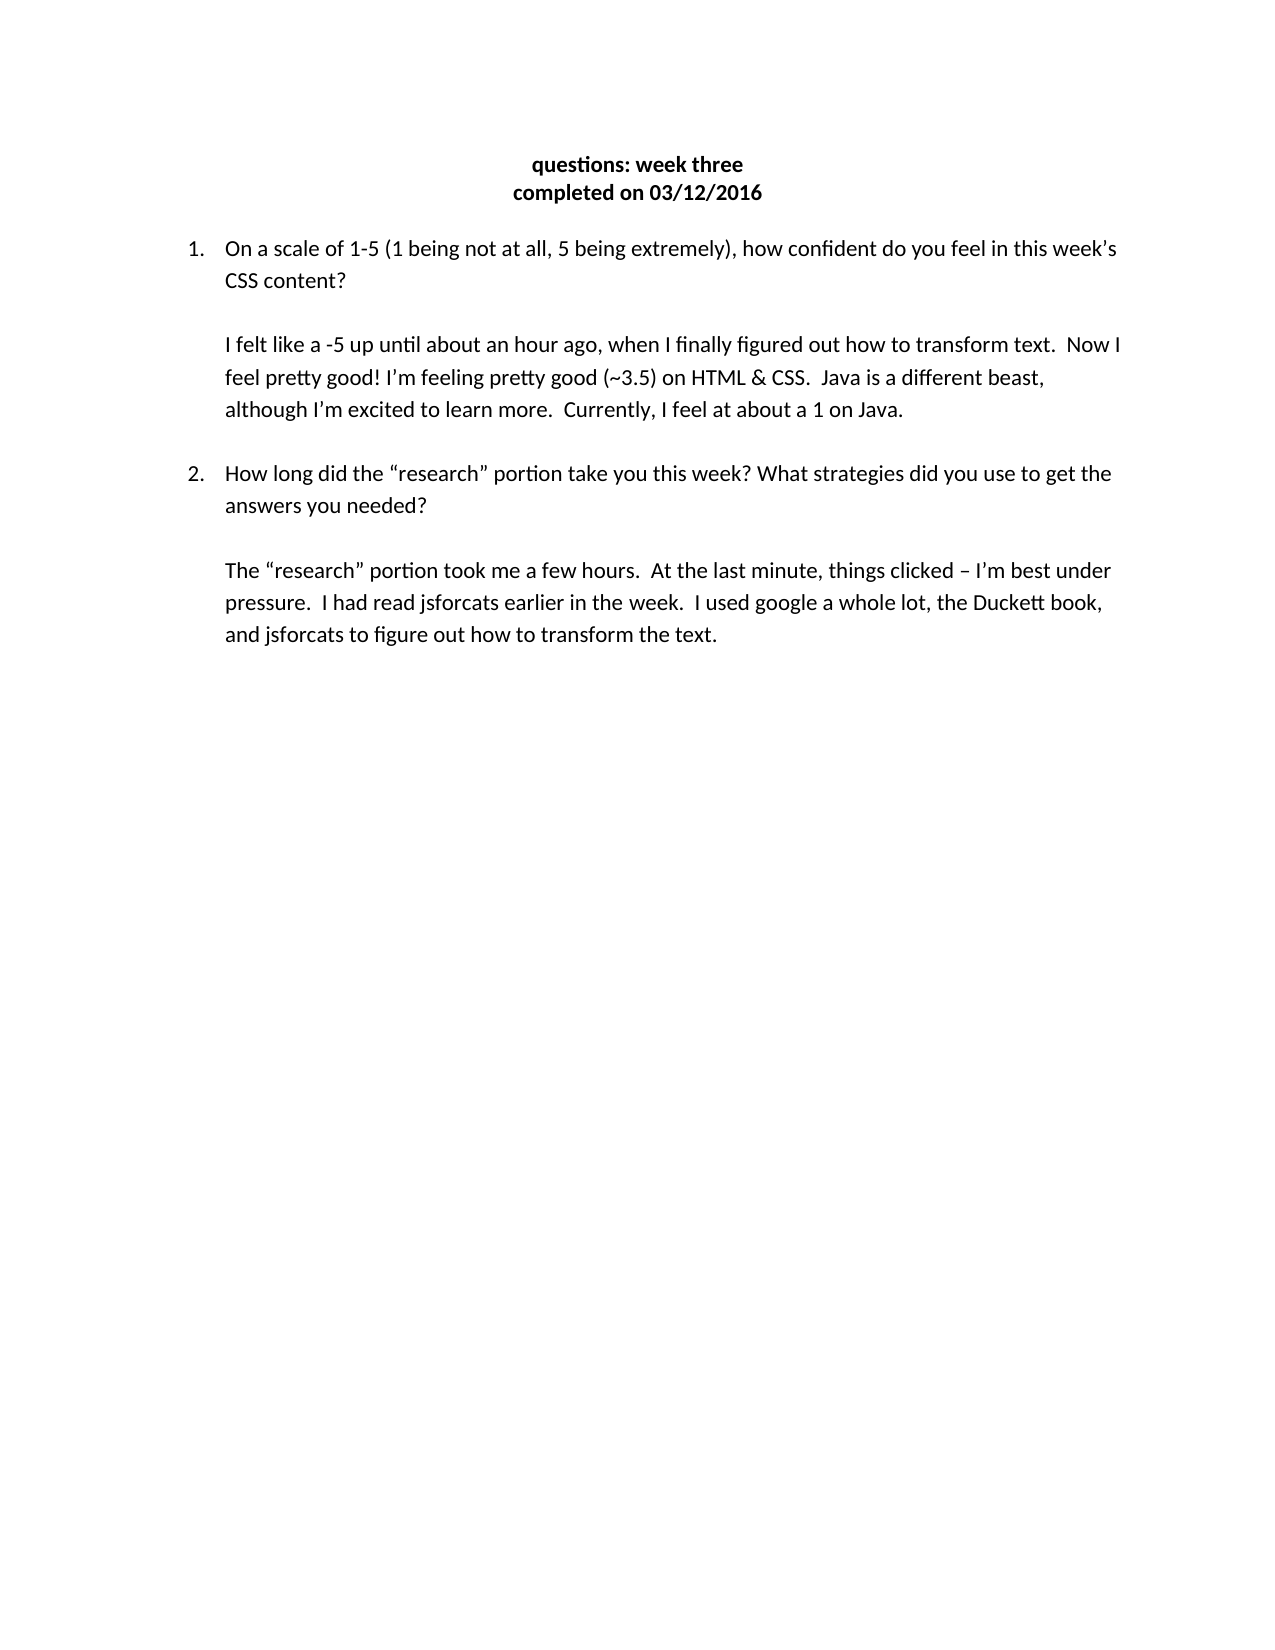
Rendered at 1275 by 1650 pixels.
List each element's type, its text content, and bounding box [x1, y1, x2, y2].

text questions: week three [150, 150, 1125, 178]
list I felt like a -5 up until about an hour ago, when I finally figured out how to transform text. Now I feel pretty good! I’m feeling pretty good (~3.5) on HTML & CSS. Java is a different beast, although I’m excited to learn more. Currently, I feel at about a 1 on Java. [225, 331, 1125, 423]
text completed on 03/12/2016 [150, 178, 1125, 206]
list How long did the “research” portion take you this week? What strategies did you use to get the answers you needed? [187, 459, 1125, 519]
list The “research” portion took me a few hours. At the last minute, things clicked – I’m best under pressure. I had read jsforcats earlier in the week. I used google a whole lot, the Duckett book, and jsforcats to figure out how to transform the text. [225, 556, 1125, 648]
list On a scale of 1-5 (1 being not at all, 5 being extremely), how confident do you feel in this week’s CSS content? [187, 234, 1125, 294]
